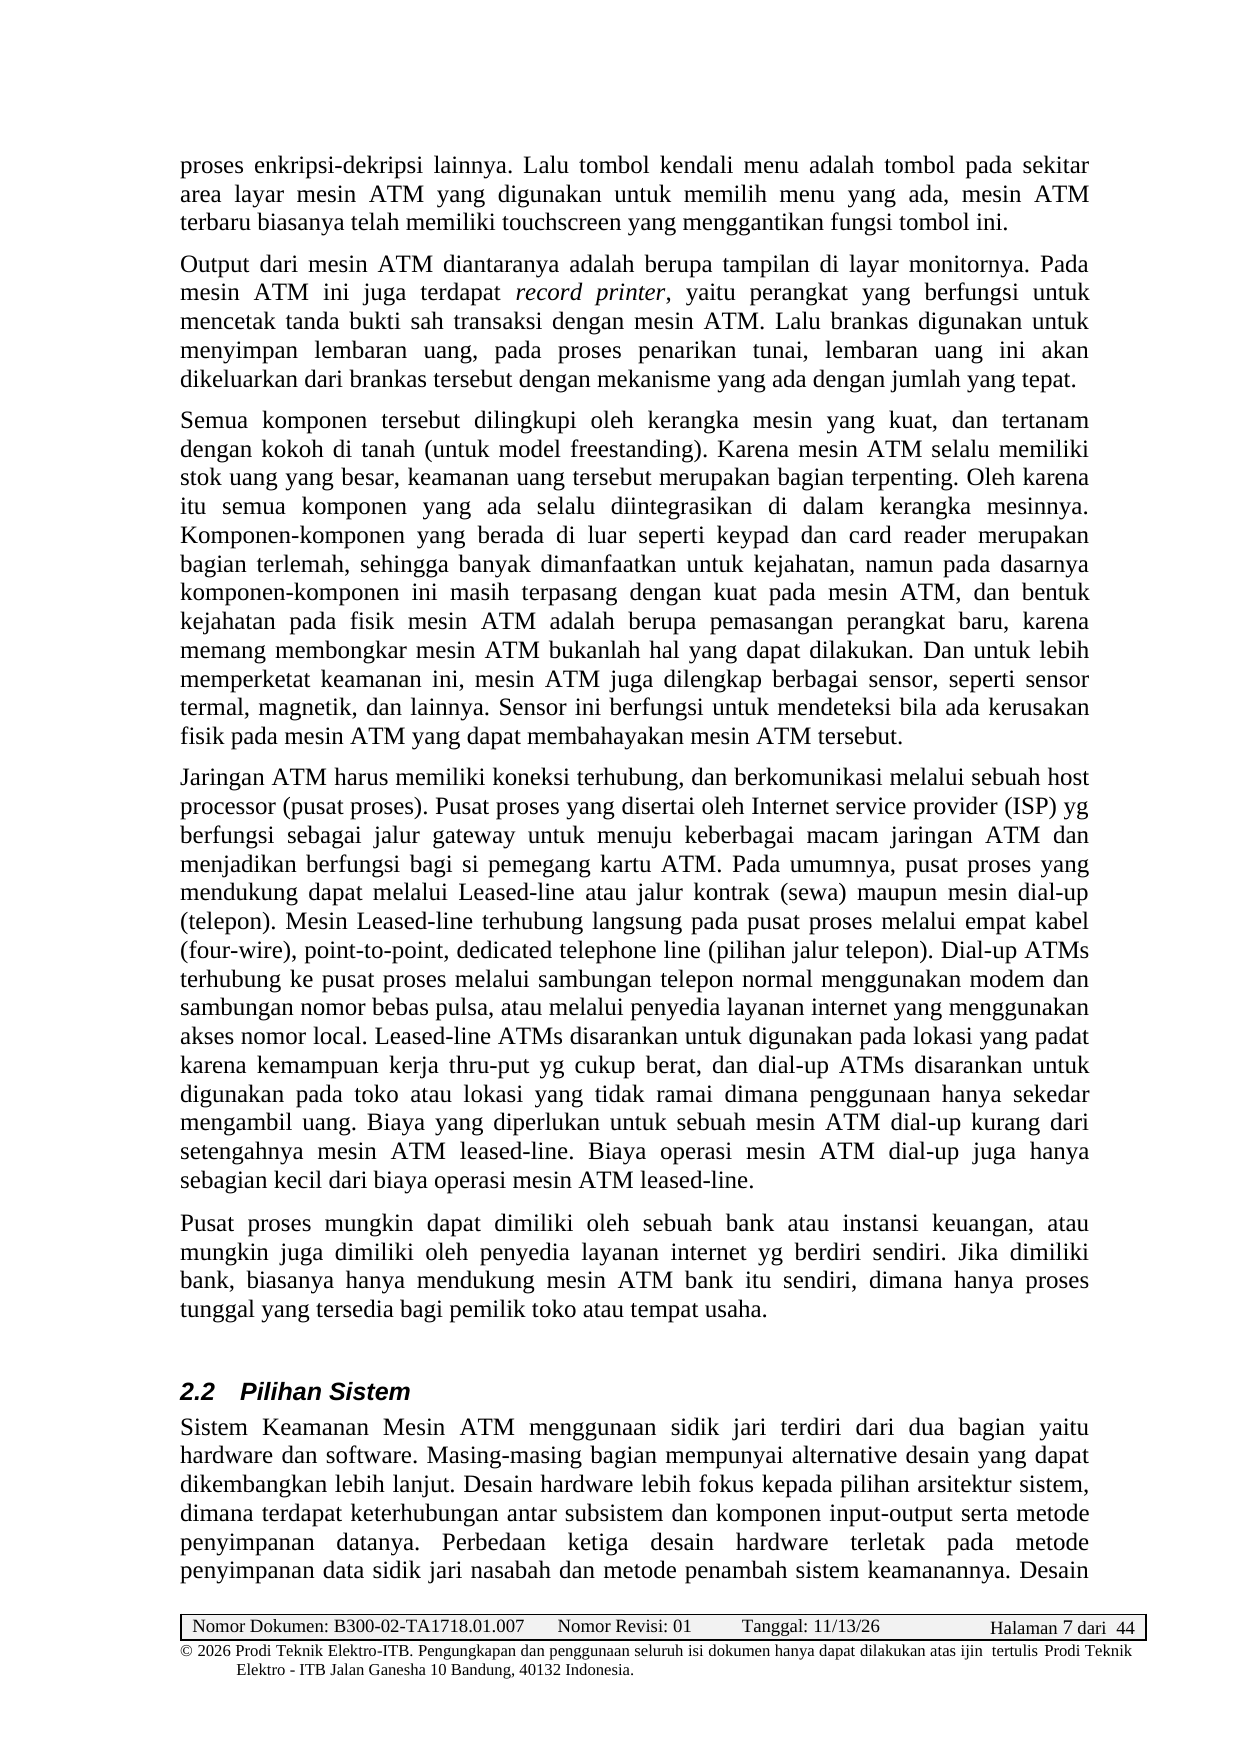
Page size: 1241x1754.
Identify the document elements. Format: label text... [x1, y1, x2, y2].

text Output dari mesin ATM diantaranya adalah berupa tampilan di layar monitornya. Pada mesin ATM ini juga terdapat record printer, yaitu perangkat yang berfungsi untuk mencetak tanda bukti sah transaksi dengan mesin ATM. Lalu brankas digunakan untuk menyimpan lembaran uang, pada proses penarikan tunai, lembaran uang ini akan dikeluarkan dari brankas tersebut dengan mekanisme yang ada dengan jumlah yang tepat. [180, 249, 1090, 392]
text Semua komponen tersebut dilingkupi oleh kerangka mesin yang kuat, dan tertanam dengan kokoh di tanah (untuk model freestanding). Karena mesin ATM selalu memiliki stok uang yang besar, keamanan uang tersebut merupakan bagian terpenting. Oleh karena itu semua komponen yang ada selalu diintegrasikan di dalam kerangka mesinnya. Komponen-komponen yang berada di luar seperti keypad dan card reader merupakan bagian terlemah, sehingga banyak dimanfaatkan untuk kejahatan, namun pada dasarnya komponen-komponen ini masih terpasang dengan kuat pada mesin ATM, dan bentuk kejahatan pada fisik mesin ATM adalah berupa pemasangan perangkat baru, karena memang membongkar mesin ATM bukanlah hal yang dapat dilakukan. Dan untuk lebih memperketat keamanan ini, mesin ATM juga dilengkap berbagai sensor, seperti sensor termal, magnetik, dan lainnya. Sensor ini berfungsi untuk mendeteksi bila ada kerusakan fisik pada mesin ATM yang dapat membahayakan mesin ATM tersebut. [180, 405, 1090, 750]
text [180, 150, 1090, 236]
text Pusat proses mungkin dapat dimiliki oleh sebuah bank atau instansi keuangan, atau mungkin juga dimiliki oleh penyedia layanan internet yg berdiri sendiri. Jika dimiliki bank, biasanya hanya mendukung mesin ATM bank itu sendiri, dimana hanya proses tunggal yang tersedia bagi pemilik toko atau tempat usaha. [180, 1208, 1090, 1323]
subtitle Pilihan Sistem [180, 1377, 1090, 1406]
text Jaringan ATM harus memiliki koneksi terhubung, dan berkomunikasi melalui sebuah host processor (pusat proses). Pusat proses yang disertai oleh Internet service provider (ISP) yg berfungsi sebagai jalur gateway untuk menuju keberbagai macam jaringan ATM dan menjadikan berfungsi bagi si pemegang kartu ATM. Pada umumnya, pusat proses yang mendukung dapat melalui Leased-line atau jalur kontrak (sewa) maupun mesin dial-up (telepon). Mesin Leased-line terhubung langsung pada pusat proses melalui empat kabel (four-wire), point-to-point, dedicated telephone line (pilihan jalur telepon). Dial-up ATMs terhubung ke pusat proses melalui sambungan telepon normal menggunakan modem dan sambungan nomor bebas pulsa, atau melalui penyedia layanan internet yang menggunakan akses nomor local. Leased-line ATMs disarankan untuk digunakan pada lokasi yang padat karena kemampuan kerja thru-put yg cukup berat, dan dial-up ATMs disarankan untuk digunakan pada toko atau lokasi yang tidak ramai dimana penggunaan hanya sekedar mengambil uang. Biaya yang diperlukan untuk sebuah mesin ATM dial-up kurang dari setengahnya mesin ATM leased-line. Biaya operasi mesin ATM dial-up juga hanya sebagian kecil dari biaya operasi mesin ATM leased-line. [180, 762, 1090, 1194]
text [180, 1412, 1090, 1584]
